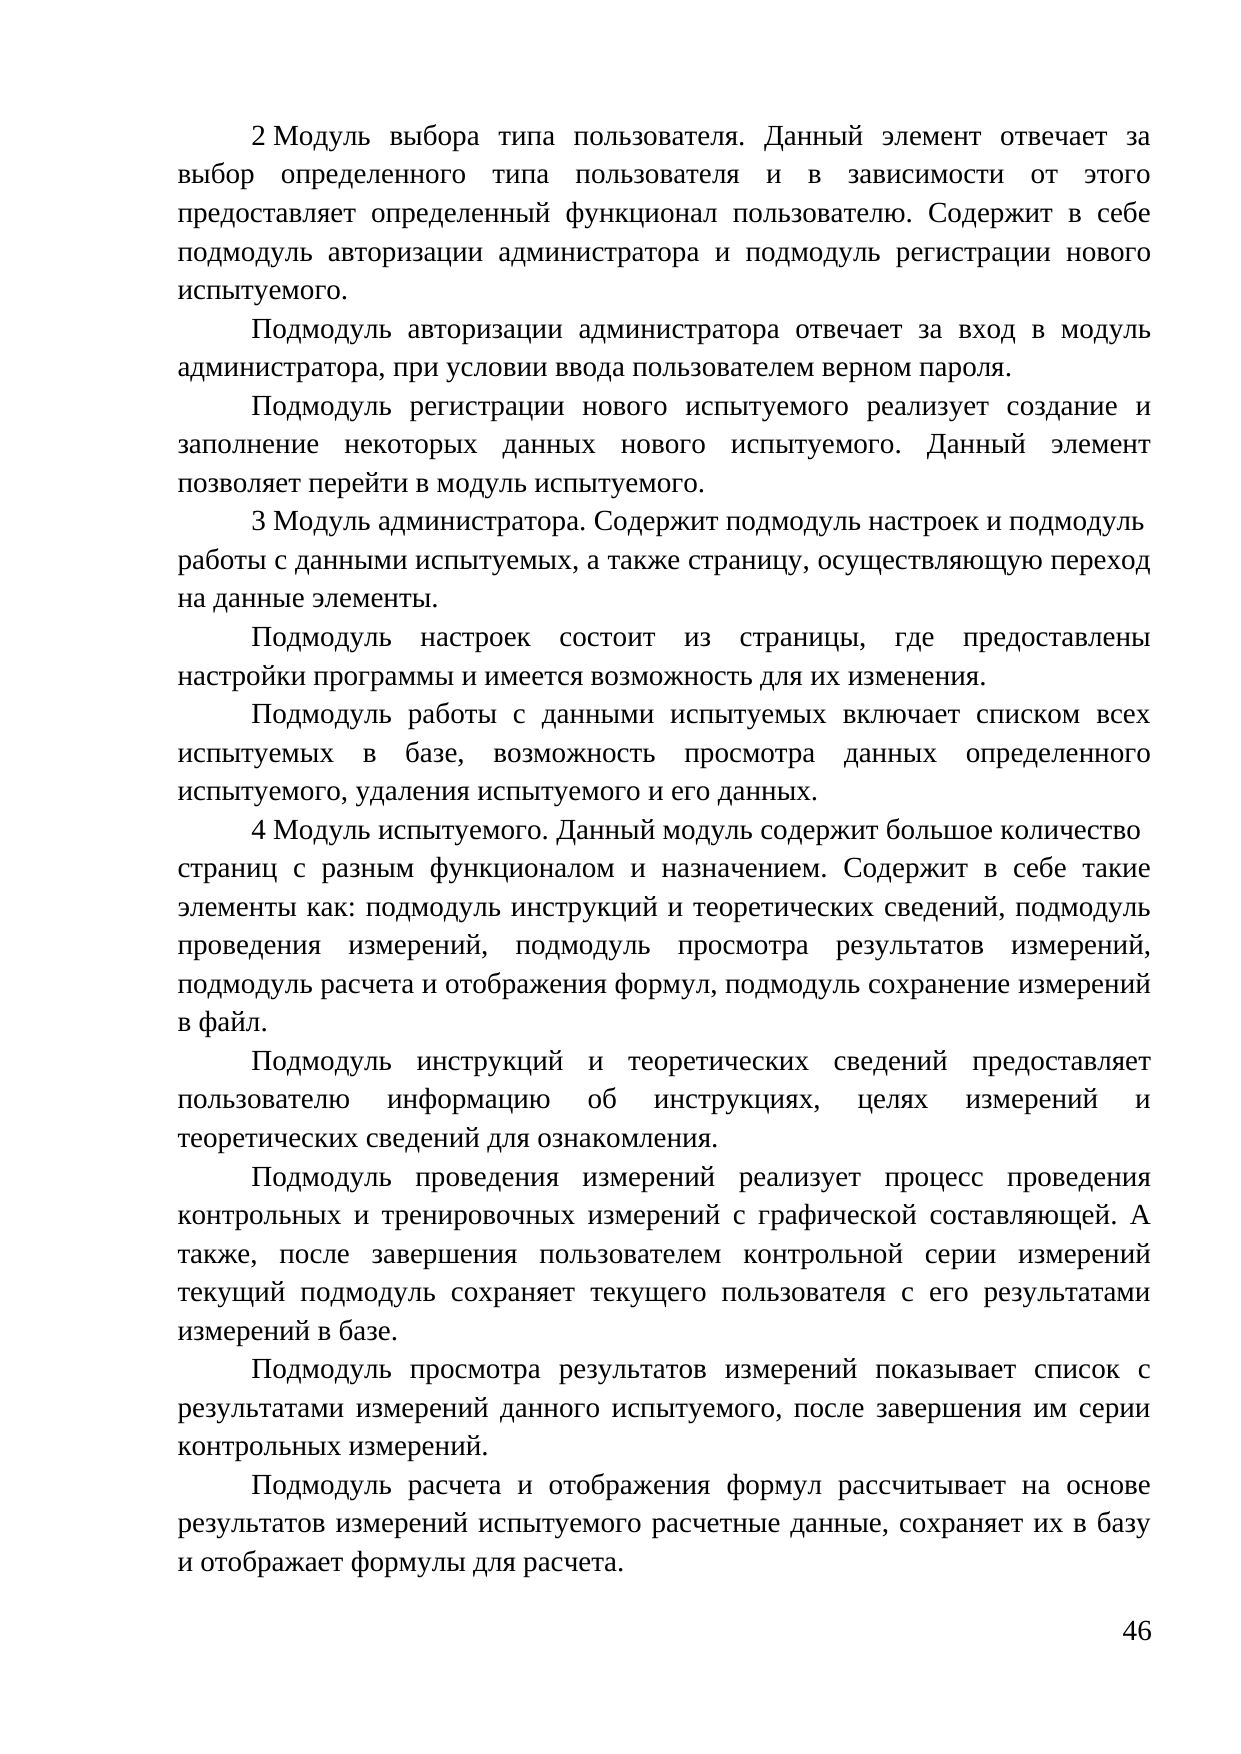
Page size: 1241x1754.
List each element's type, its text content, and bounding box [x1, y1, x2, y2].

text Подмодуль инструкций и теоретических сведений предоставляет пользователю информацию об инструкциях, целях измерений и теоретических сведений для ознакомления. [177, 1043, 1152, 1154]
text Подмодуль авторизации администратора отвечает за вход в модуль администратора, при условии ввода пользователем верном пароля. [177, 311, 1152, 383]
list Модуль выбора типа пользователя. Данный элемент отвечает за выбор определенного типа пользователя и в зависимости от этого предоставляет определенный функционал пользователю. Содержит в себе подмодуль авторизации администратора и подмодуль регистрации нового испытуемого. [177, 118, 1152, 306]
text Подмодуль просмотра результатов измерений показывает список с результатами измерений данного испытуемого, после завершения им серии контрольных измерений. [177, 1351, 1152, 1462]
text Подмодуль работы с данными испытуемых включает списком всех испытуемых в базе, возможность просмотра данных определенного испытуемого, удаления испытуемого и его данных. [177, 696, 1152, 807]
list Модуль администратора. Содержит подмодуль настроек и подмодуль [177, 503, 1152, 537]
text Подмодуль расчета и отображения формул рассчитывает на основе результатов измерений испытуемого расчетные данные, сохраняет их в базу и отображает формулы для расчета. [177, 1467, 1152, 1578]
text Подмодуль проведения измерений реализует процесс проведения контрольных и тренировочных измерений с графической составляющей. А также, после завершения пользователем контрольной серии измерений текущий подмодуль сохраняет текущего пользователя с его результатами измерений в базе. [177, 1159, 1152, 1346]
text Подмодуль регистрации нового испытуемого реализует создание и заполнение некоторых данных нового испытуемого. Данный элемент позволяет перейти в модуль испытуемого. [177, 388, 1152, 498]
text работы с данными испытуемых, а также страницу, осуществляющую переход на данные элементы. [177, 542, 1152, 614]
text 4 Модуль испытуемого. Данный модуль содержит большое количество [177, 812, 1152, 845]
text страниц с разным функционалом и назначением. Содержит в себе такие элементы как: подмодуль инструкций и теоретических сведений, подмодуль проведения измерений, подмодуль просмотра результатов измерений, подмодуль расчета и отображения формул, подмодуль сохранение измерений в файл. [177, 850, 1152, 1038]
text Подмодуль настроек состоит из страницы, где предоставлены настройки программы и имеется возможность для их изменения. [177, 619, 1152, 691]
